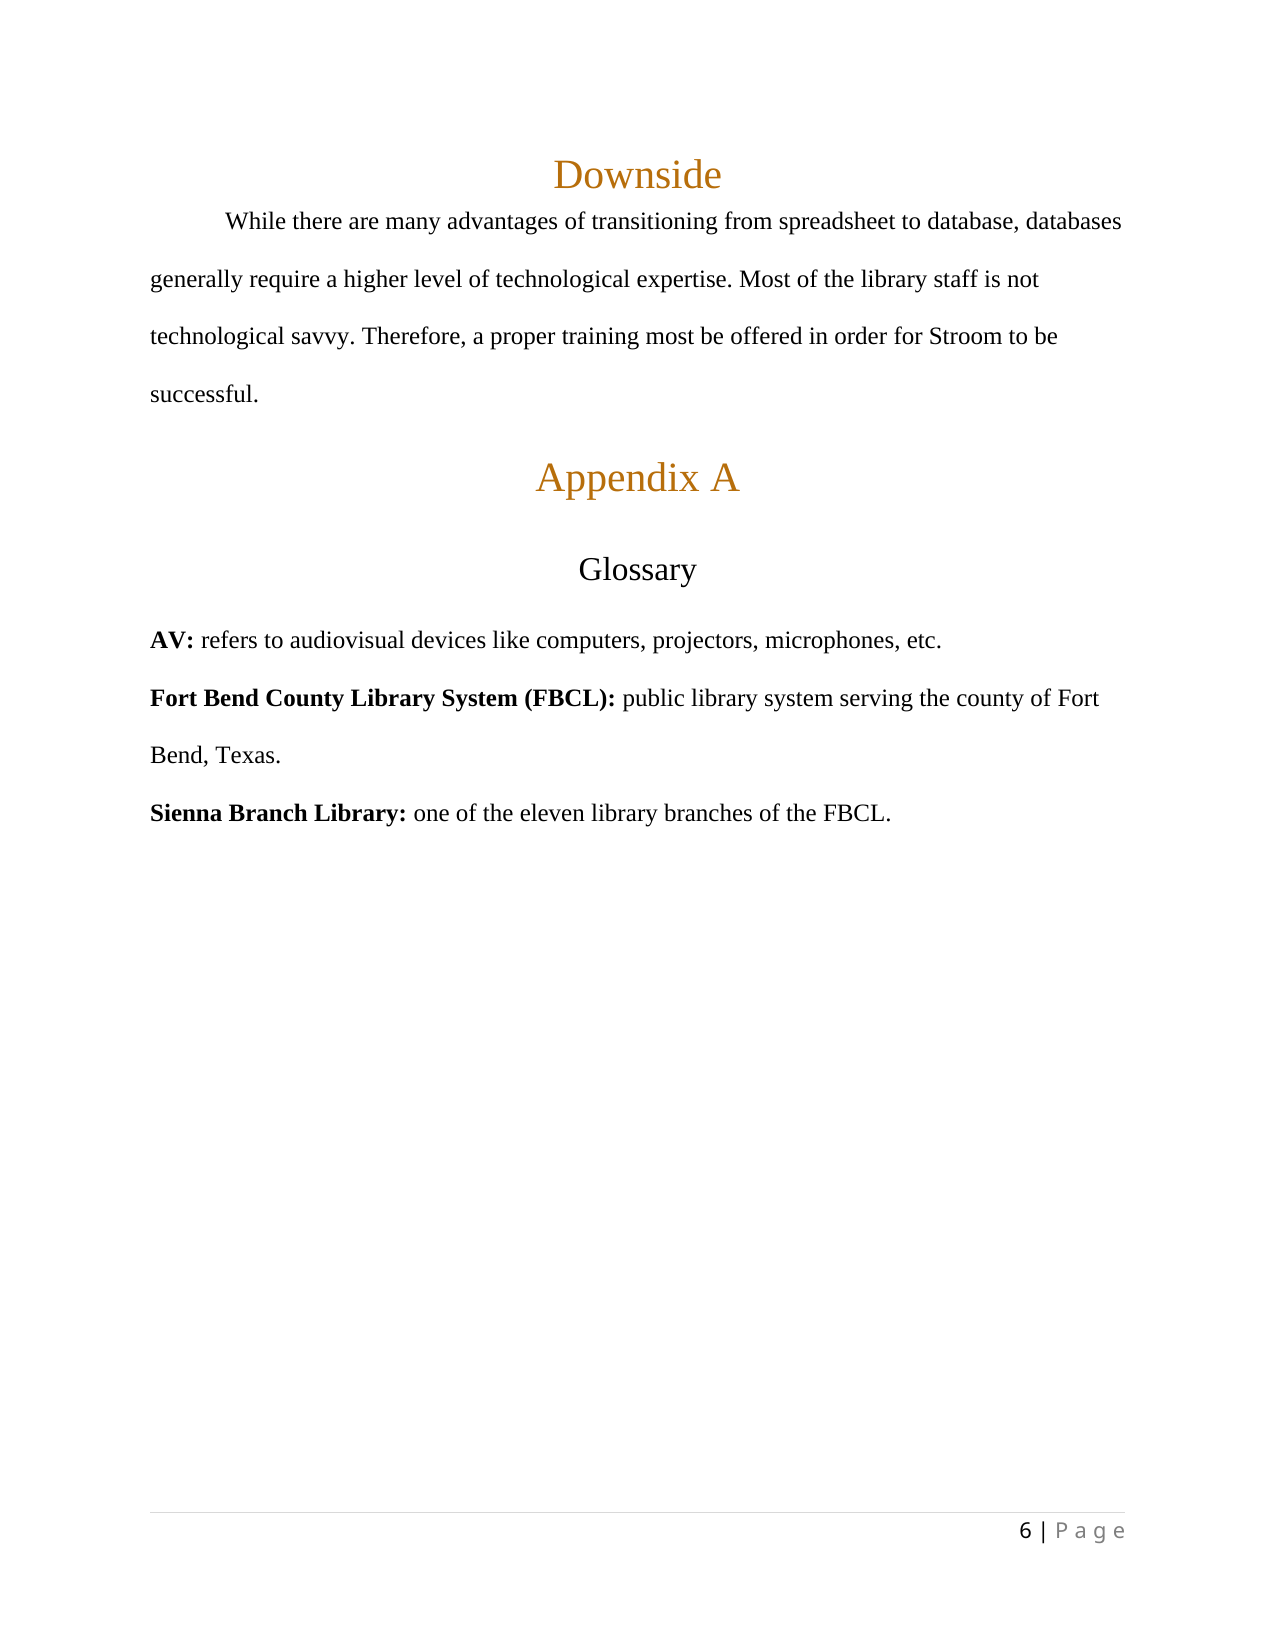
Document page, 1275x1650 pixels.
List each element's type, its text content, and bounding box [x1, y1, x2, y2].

text AV: refers to audiovisual devices like computers, projectors, microphones, etc. [150, 625, 1125, 654]
subtitle Downside [150, 150, 1125, 198]
text Sienna Branch Library: one of the eleven library branches of the FBCL. [150, 798, 1125, 827]
subtitle Appendix A [150, 453, 1125, 501]
text While there are many advantages of transitioning from spreadsheet to database, databases generally require a higher level of technological expertise. Most of the library staff is not technological savvy. Therefore, a proper training most be offered in order for Stroom to be successful. [150, 206, 1125, 407]
subtitle Glossary [150, 549, 1125, 587]
text Fort Bend County Library System (FBCL): public library system serving the county of Fort Bend, Texas. [150, 683, 1125, 769]
